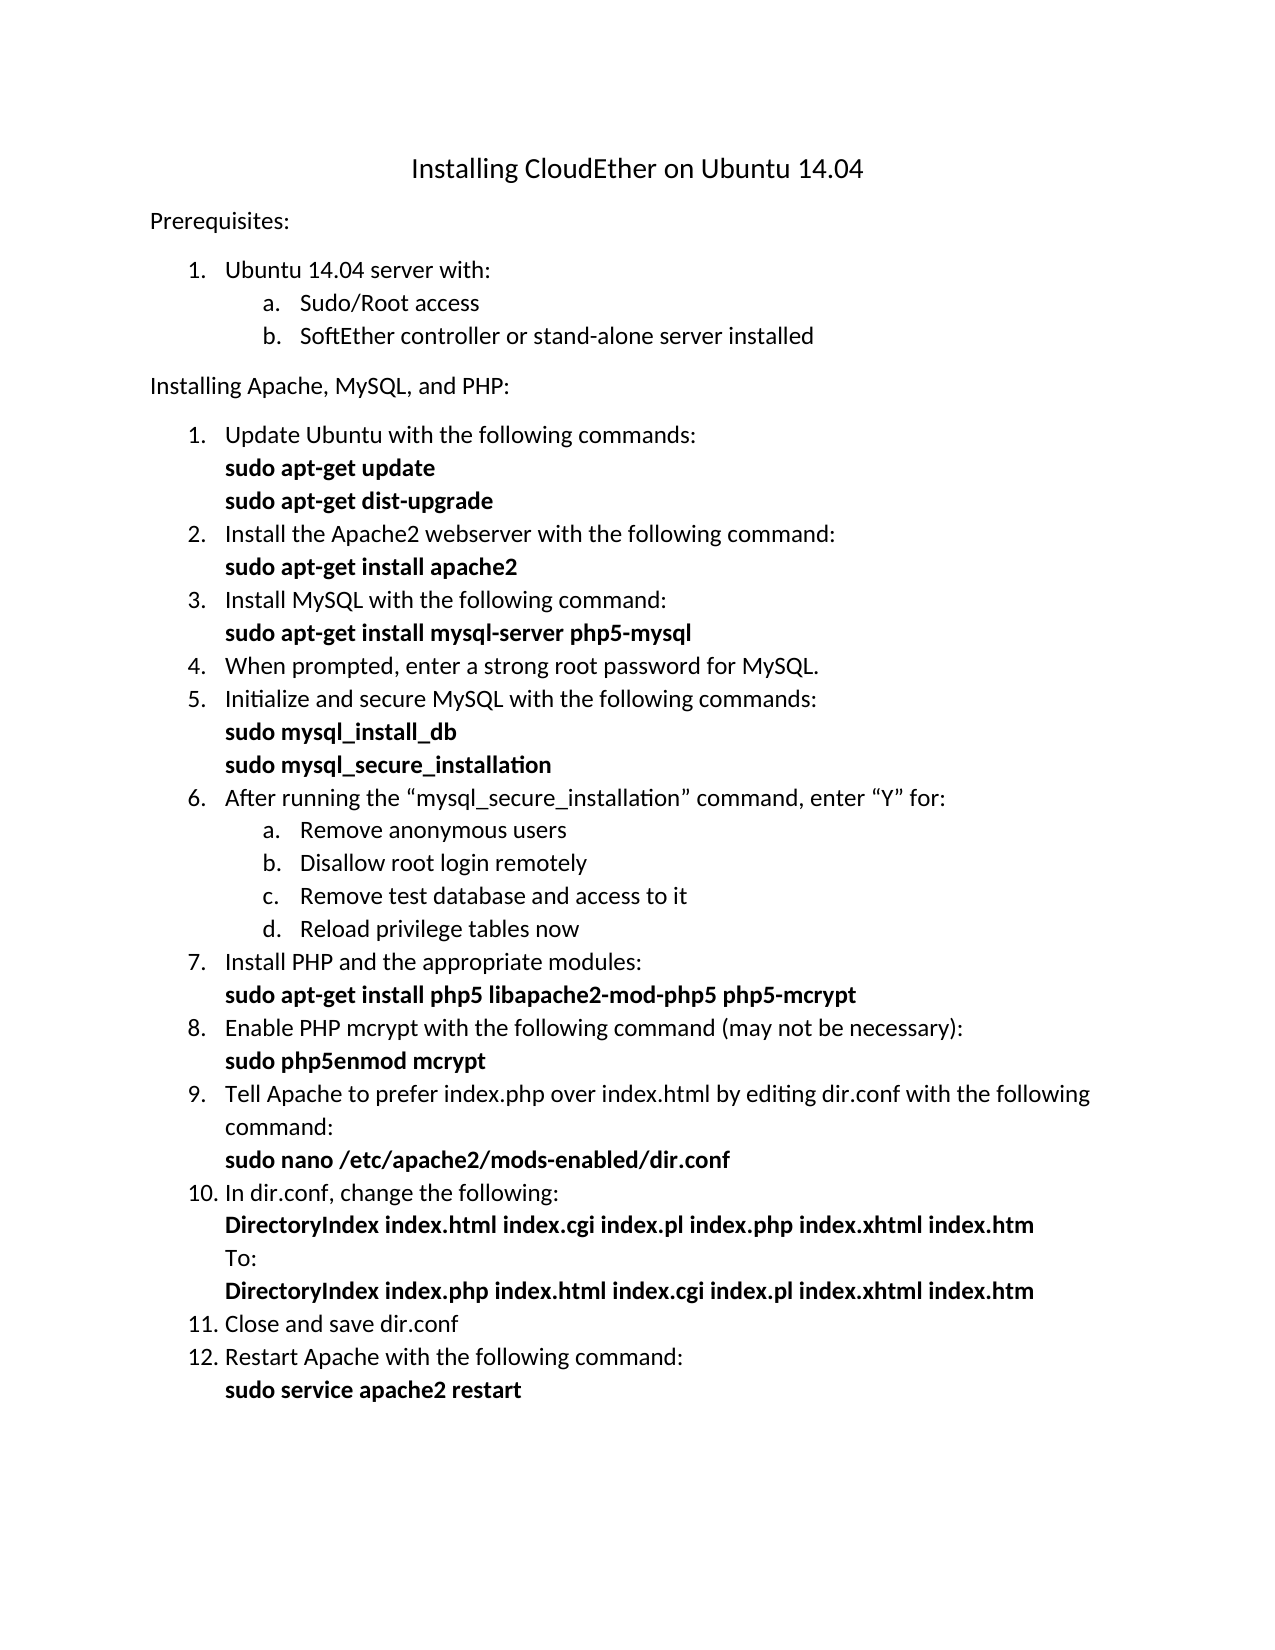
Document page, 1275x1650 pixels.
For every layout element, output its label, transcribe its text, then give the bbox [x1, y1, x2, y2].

list Remove anonymous users [262, 815, 1125, 845]
list Enable PHP mcrypt with the following command (may not be necessary): sudo php5enmod mcrypt [187, 1012, 1125, 1076]
list Sudo/Root access [262, 288, 1125, 318]
list Initialize and secure MySQL with the following commands: sudo mysql_install_db sudo mysql_secure_installation [187, 683, 1125, 779]
list Update Ubuntu with the following commands: sudo apt-get update sudo apt-get dist-upgrade [187, 420, 1125, 516]
list Install the Apache2 webserver with the following command: sudo apt-get install apache2 [187, 518, 1125, 582]
list When prompted, enter a strong root password for MySQL. [187, 650, 1125, 681]
list Remove test database and access to it [262, 881, 1125, 911]
list After running the “mysql_secure_installation” command, enter “Y” for: [187, 782, 1125, 812]
list SoftEther controller or stand-alone server installed [262, 321, 1125, 351]
text Prerequisites: [150, 205, 1125, 236]
list Reload privilege tables now [262, 913, 1125, 944]
text Installing CloudEther on Ubuntu 14.04 [150, 150, 1125, 186]
list Install MySQL with the following command: sudo apt-get install mysql-server php5-mysql [187, 584, 1125, 648]
text Installing Apache, MySQL, and PHP: [150, 370, 1125, 401]
list Tell Apache to prefer index.php over index.html by editing dir.conf with the following command: sudo nano /etc/apache2/mods-enabled/dir.conf [187, 1078, 1125, 1174]
list Install PHP and the appropriate modules: sudo apt-get install php5 libapache2-mod-php5 php5-mcrypt [187, 946, 1125, 1010]
list Close and save dir.conf [187, 1308, 1125, 1339]
list Ubuntu 14.04 server with: [187, 255, 1125, 285]
list Restart Apache with the following command: sudo service apache2 restart [187, 1341, 1125, 1405]
list Disallow root login remotely [262, 848, 1125, 878]
list In dir.conf, change the following: DirectoryIndex index.html index.cgi index.pl index.php index.xhtml index.htm To: DirectoryIndex index.php index.html index.cgi index.pl index.xhtml index.htm [187, 1177, 1125, 1306]
